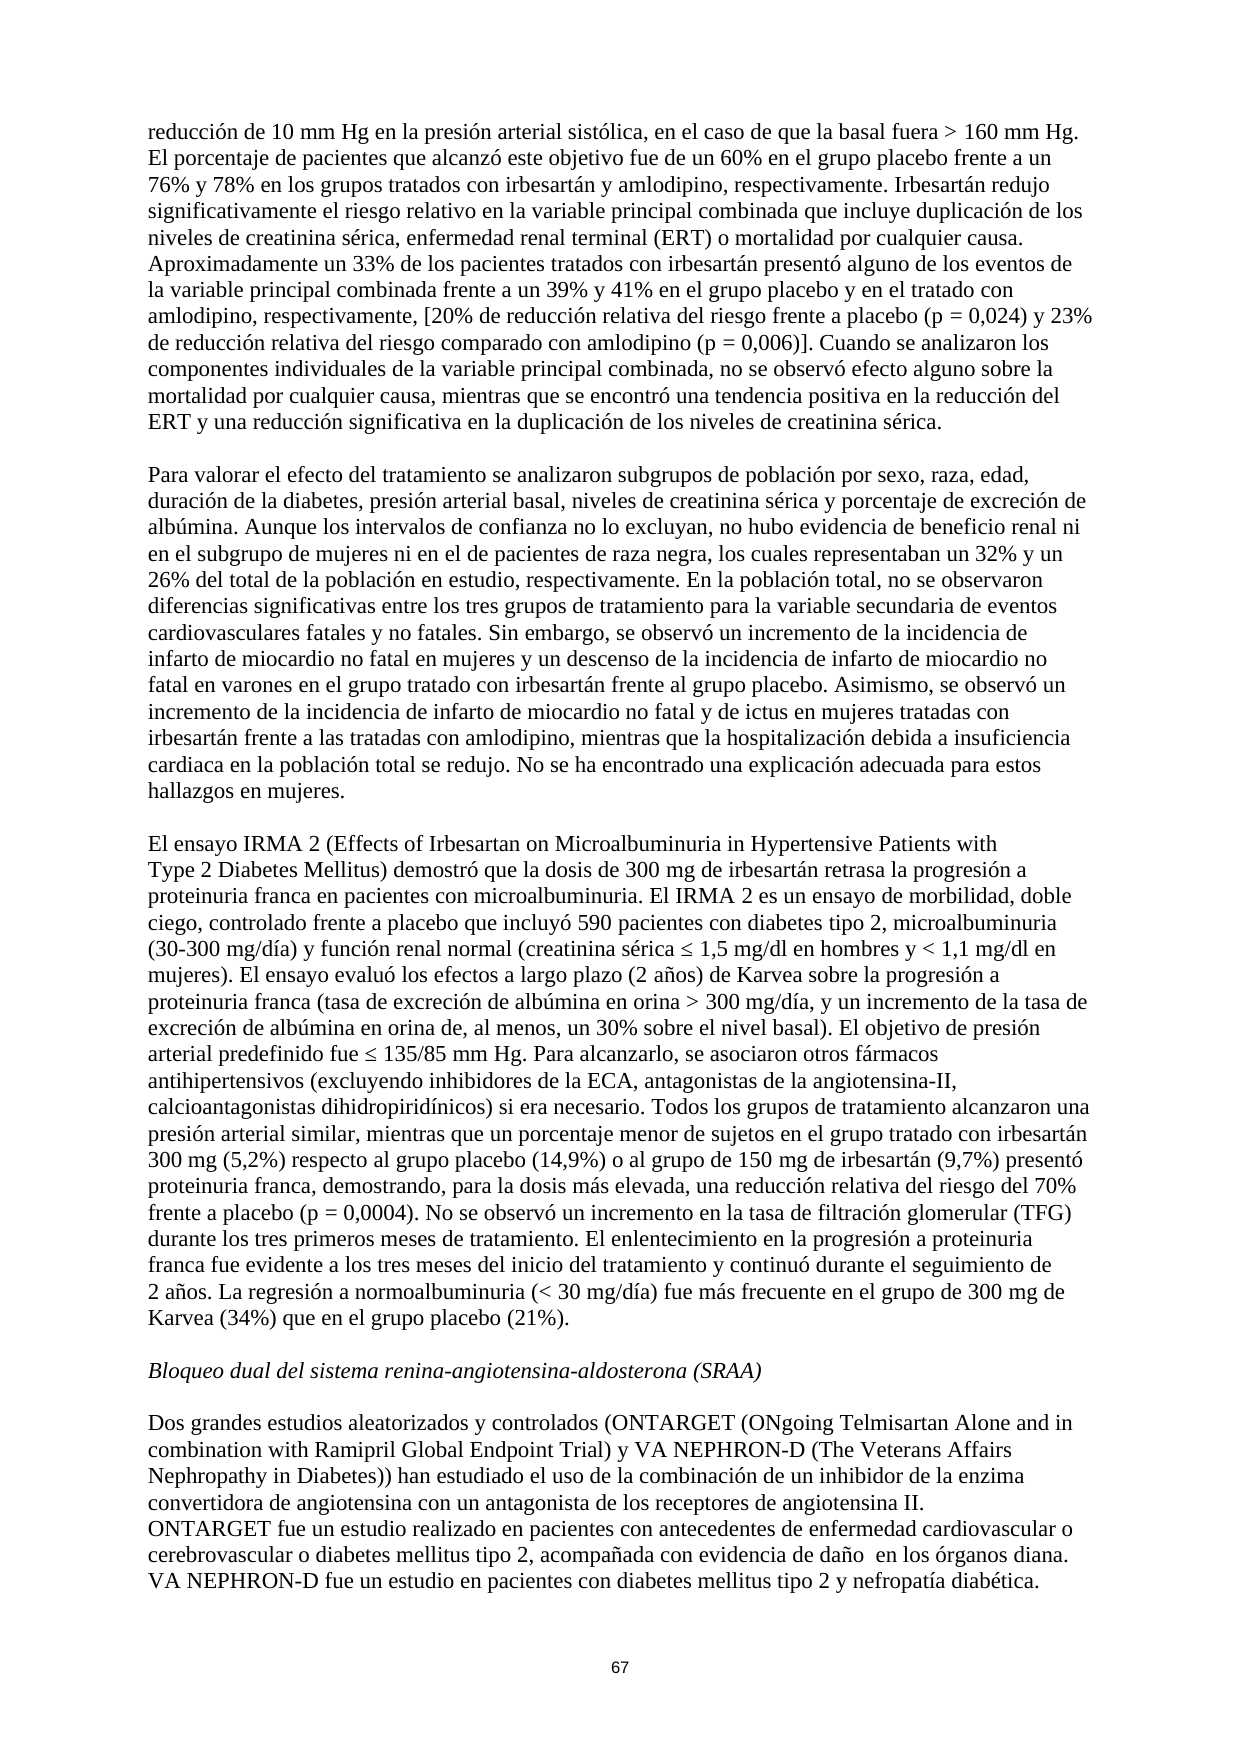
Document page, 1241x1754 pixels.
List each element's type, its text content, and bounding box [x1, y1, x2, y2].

text Para valorar el efecto del tratamiento se analizaron subgrupos de población por sexo, raza, edad, duración de la diabetes, presión arterial basal, niveles de creatinina sérica y porcentaje de excreción de albúmina. Aunque los intervalos de confianza no lo excluyan, no hubo evidencia de beneficio renal ni en el subgrupo de mujeres ni en el de pacientes de raza negra, los cuales representaban un 32% y un 26% del total de la población en estudio, respectivamente. En la población total, no se observaron diferencias significativas entre los tres grupos de tratamiento para la variable secundaria de eventos cardiovasculares fatales y no fatales. Sin embargo, se observó un incremento de la incidencia de infarto de miocardio no fatal en mujeres y un descenso de la incidencia de infarto de miocardio no fatal en varones en el grupo tratado con irbesartán frente al grupo placebo. Asimismo, se observó un incremento de la incidencia de infarto de miocardio no fatal y de ictus en mujeres tratadas con irbesartán frente a las tratadas con amlodipino, mientras que la hospitalización debida a insuficiencia cardiaca en la población total se redujo. No se ha encontrado una explicación adecuada para estos hallazgos en mujeres. [148, 461, 1093, 803]
text ONTARGET fue un estudio realizado en pacientes con antecedentes de enfermedad cardiovascular o cerebrovascular o diabetes mellitus tipo 2, acompañada con evidencia de daño en los órganos diana. VA NEPHRON-D fue un estudio en pacientes con diabetes mellitus tipo 2 y nefropatía diabética. [148, 1515, 1093, 1594]
text Dos grandes estudios aleatorizados y controlados (ONTARGET (ONgoing Telmisartan Alone and in combination with Ramipril Global Endpoint Trial) y VA NEPHRON-D (The Veterans Affairs Nephropathy in Diabetes)) han estudiado el uso de la combinación de un inhibidor de la enzima convertidora de angiotensina con un antagonista de los receptores de angiotensina II. [148, 1409, 1093, 1515]
text El ensayo IRMA 2 (Effects of Irbesartan on Microalbuminuria in Hypertensive Patients with Type 2 Diabetes Mellitus) demostró que la dosis de 300 mg de irbesartán retrasa la progresión a proteinuria franca en pacientes con microalbuminuria. El IRMA 2 es un ensayo de morbilidad, doble ciego, controlado frente a placebo que incluyó 590 pacientes con diabetes tipo 2, microalbuminuria (30-300 mg/día) y función renal normal (creatinina sérica ≤ 1,5 mg/dl en hombres y < 1,1 mg/dl en mujeres). El ensayo evaluó los efectos a largo plazo (2 años) de Karvea sobre la progresión a proteinuria franca (tasa de excreción de albúmina en orina > 300 mg/día, y un incremento de la tasa de excreción de albúmina en orina de, al menos, un 30% sobre el nivel basal). El objetivo de presión arterial predefinido fue ≤ 135/85 mm Hg. Para alcanzarlo, se asociaron otros fármacos antihipertensivos (excluyendo inhibidores de la ECA, antagonistas de la angiotensina-II, calcioantagonistas dihidropiridínicos) si era necesario. Todos los grupos de tratamiento alcanzaron una presión arterial similar, mientras que un porcentaje menor de sujetos en el grupo tratado con irbesartán 300 mg (5,2%) respecto al grupo placebo (14,9%) o al grupo de 150 mg de irbesartán (9,7%) presentó proteinuria franca, demostrando, para la dosis más elevada, una reducción relativa del riesgo del 70% frente a placebo (p = 0,0004). No se observó un incremento en la tasa de filtración glomerular (TFG) durante los tres primeros meses de tratamiento. El enlentecimiento en la progresión a proteinuria franca fue evidente a los tres meses del inicio del tratamiento y continuó durante el seguimiento de 2 años. La regresión a normoalbuminuria (< 30 mg/día) fue más frecuente en el grupo de 300 mg de Karvea (34%) que en el grupo placebo (21%). [148, 830, 1093, 1330]
text Bloqueo dual del sistema renina-angiotensina-aldosterona (SRAA) [148, 1357, 1093, 1383]
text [148, 118, 1093, 434]
